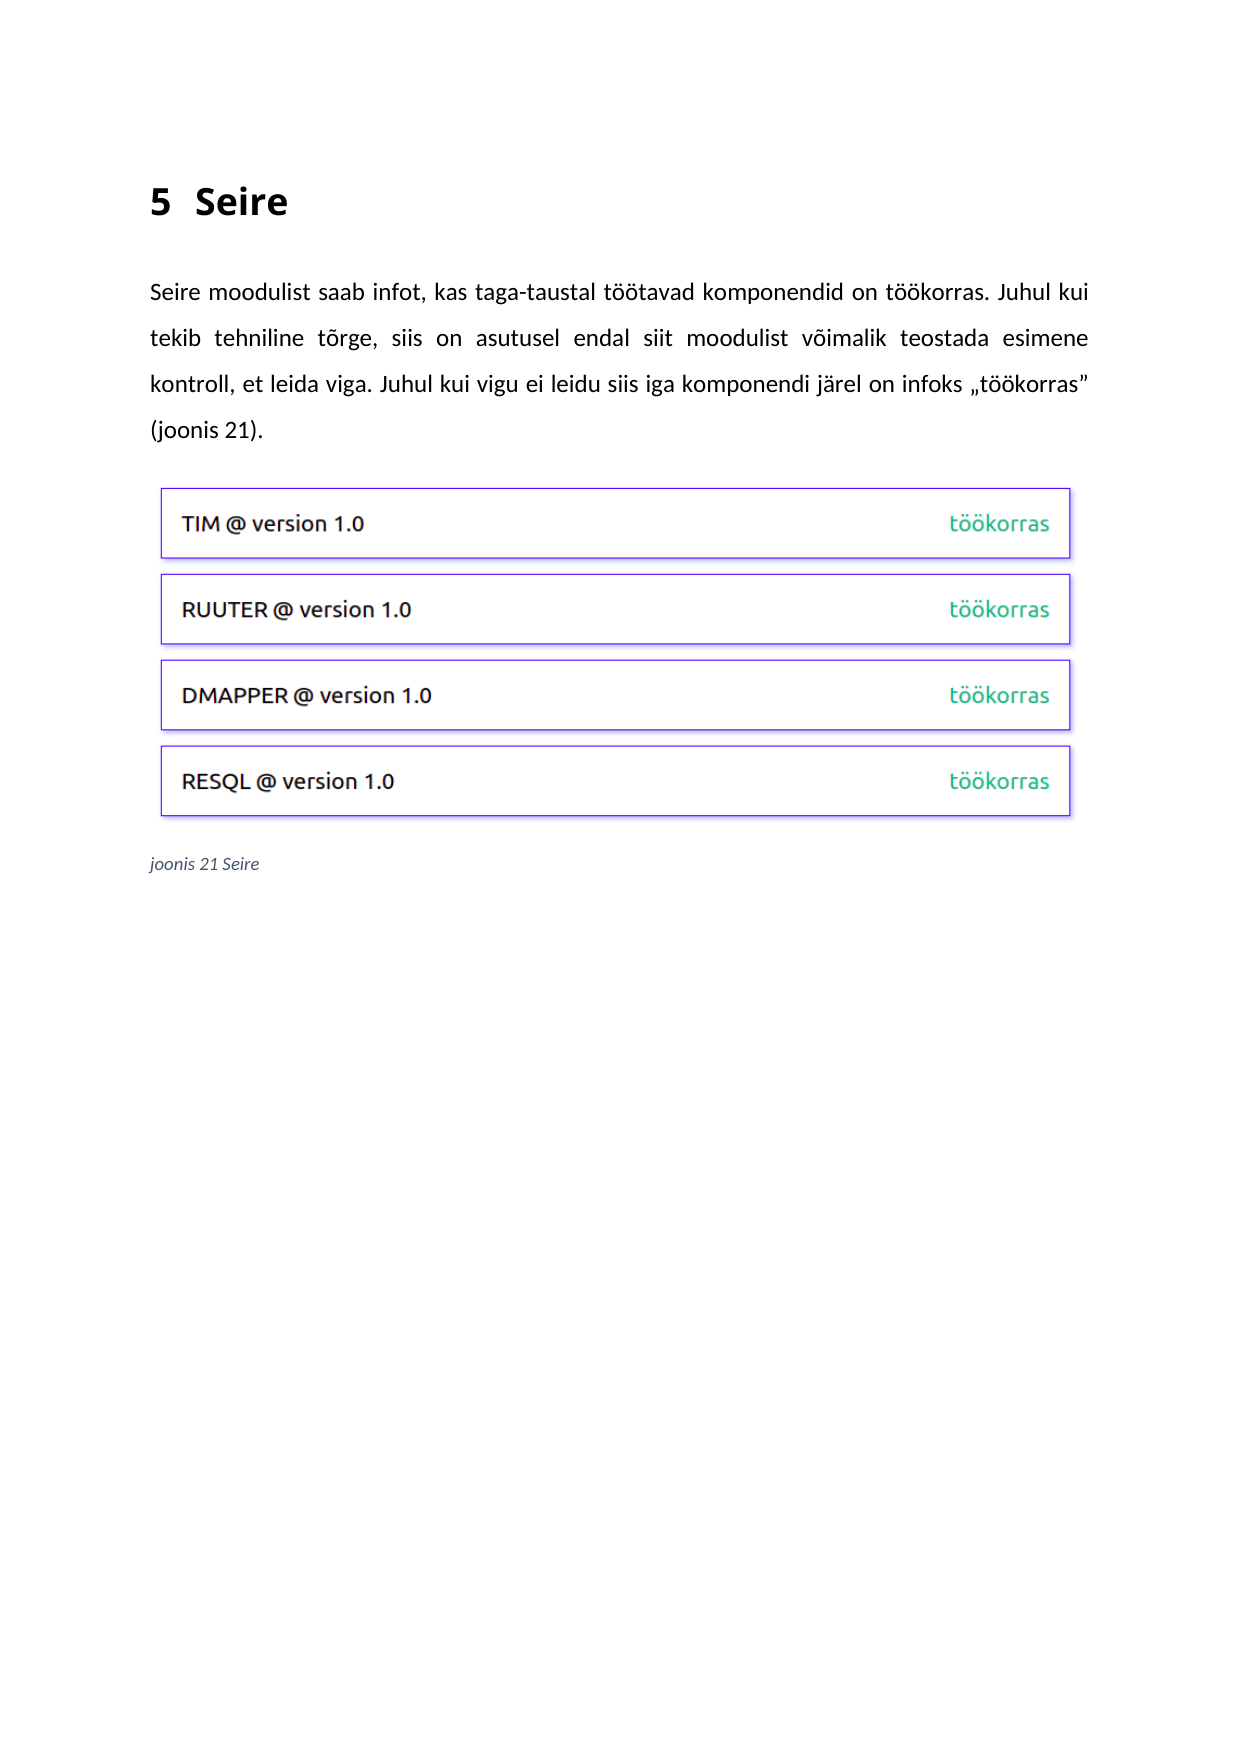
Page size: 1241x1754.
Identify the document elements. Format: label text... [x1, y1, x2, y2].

picture [150, 476, 1091, 838]
text joonis 21 Seire [150, 852, 1090, 875]
subtitle Seire [150, 175, 1090, 226]
text Seire moodulist saab infot, kas taga-taustal töötavad komponendid on töökorras. Juhul kui tekib tehniline tõrge, siis on asutusel endal siit moodulist võimalik teostada esimene kontroll, et leida viga. Juhul kui vigu ei leidu siis iga komponendi järel on infoks „töökorras” (joonis 21). [150, 277, 1090, 444]
